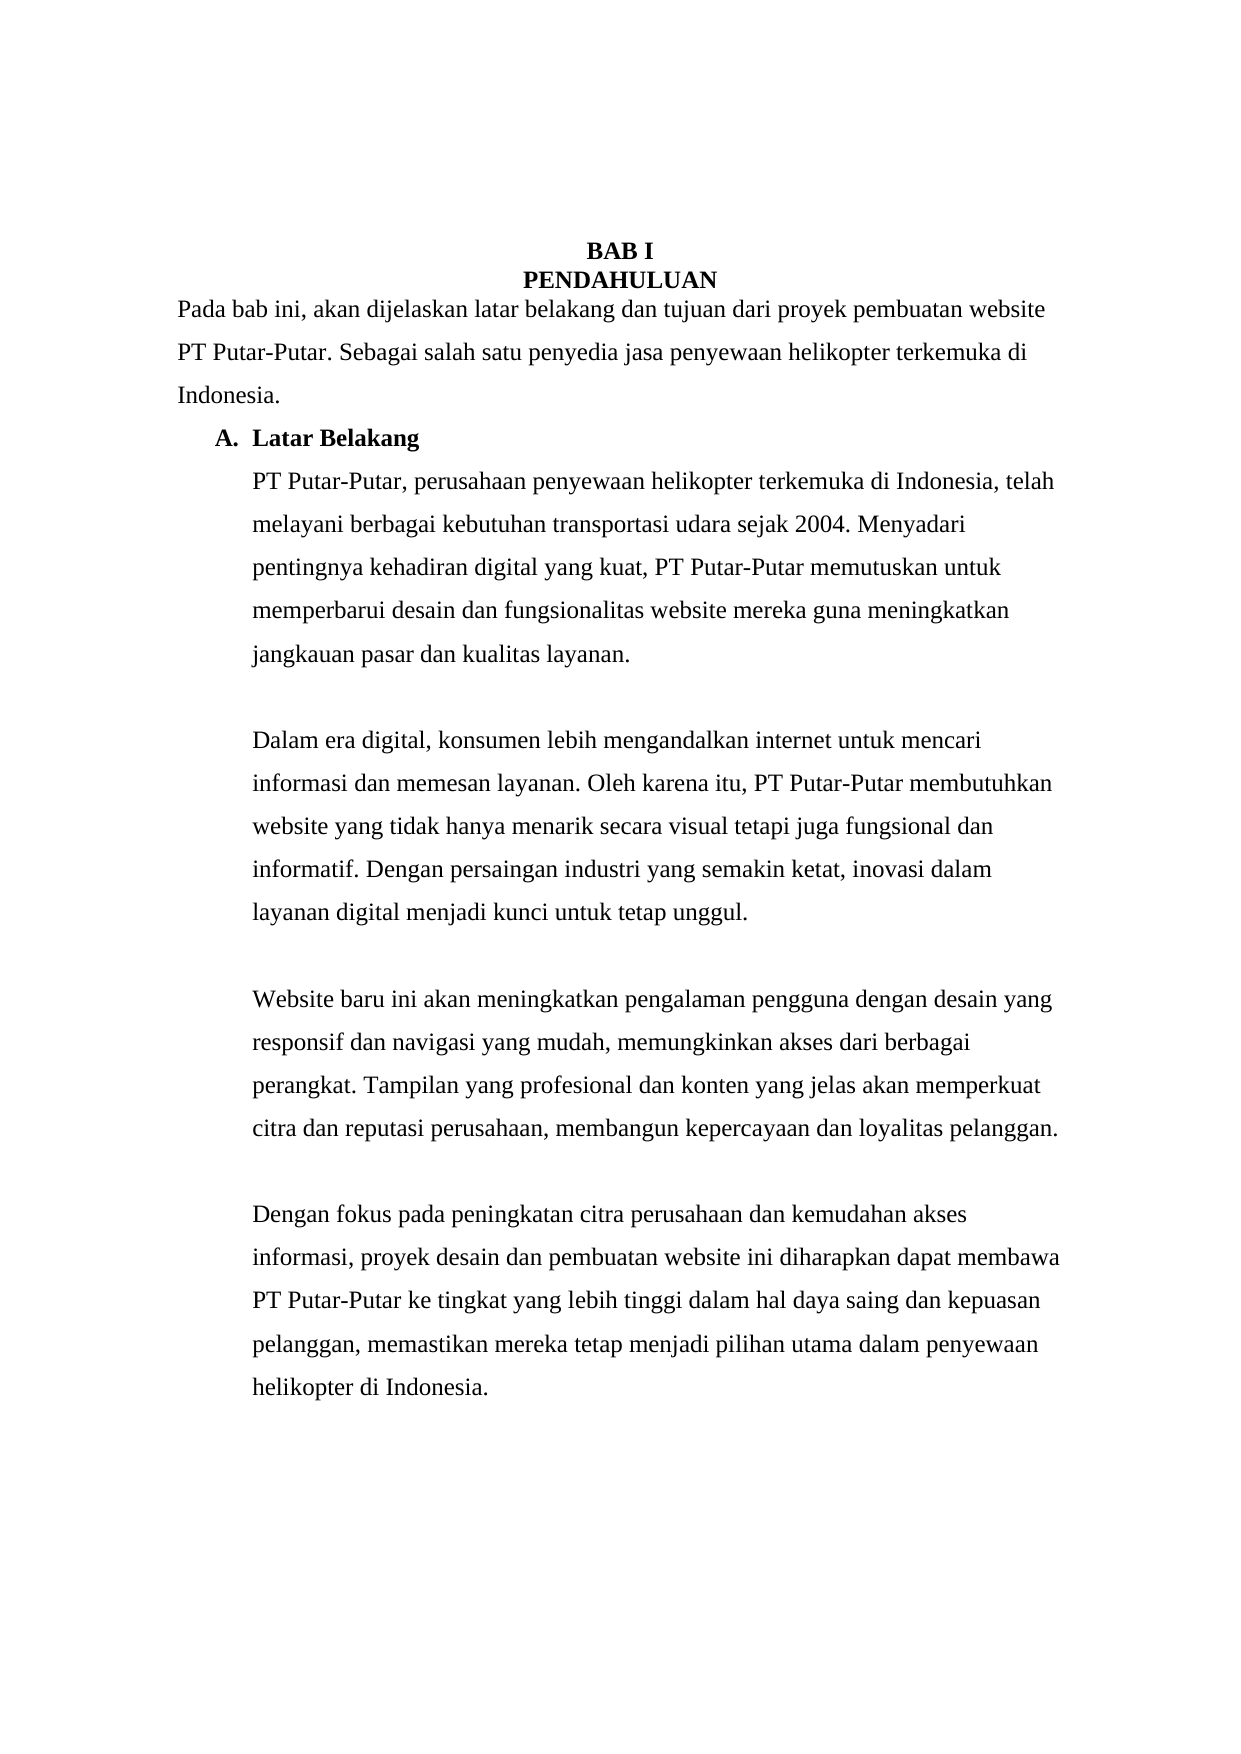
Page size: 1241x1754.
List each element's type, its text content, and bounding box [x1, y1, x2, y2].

subtitle BAB I [177, 236, 1063, 265]
subtitle PENDAHULUAN [177, 265, 1063, 294]
text Dengan fokus pada peningkatan citra perusahaan dan kemudahan akses informasi, proyek desain dan pembuatan website ini diharapkan dapat membawa PT Putar-Putar ke tingkat yang lebih tinggi dalam hal daya saing dan kepuasan pelanggan, memastikan mereka tetap menjadi pilihan utama dalam penyewaan helikopter di Indonesia. [252, 1199, 1063, 1401]
text Dalam era digital, konsumen lebih mengandalkan internet untuk mencari informasi dan memesan layanan. Oleh karena itu, PT Putar-Putar membutuhkan website yang tidak hanya menarik secara visual tetapi juga fungsional dan informatif. Dengan persaingan industri yang semakin ketat, inovasi dalam layanan digital menjadi kunci untuk tetap unggul. [252, 725, 1063, 926]
text Website baru ini akan meningkatkan pengalaman pengguna dengan desain yang responsif dan navigasi yang mudah, memungkinkan akses dari berbagai perangkat. Tampilan yang profesional dan konten yang jelas akan memperkuat citra dan reputasi perusahaan, membangun kepercayaan dan loyalitas pelanggan. [252, 984, 1063, 1142]
text Pada bab ini, akan dijelaskan latar belakang dan tujuan dari proyek pembuatan website PT Putar-Putar. Sebagai salah satu penyedia jasa penyewaan helikopter terkemuka di Indonesia. [177, 294, 1063, 409]
list Latar Belakang [214, 423, 1063, 452]
text PT Putar-Putar, perusahaan penyewaan helikopter terkemuka di Indonesia, telah melayani berbagai kebutuhan transportasi udara sejak 2004. Menyadari pentingnya kehadiran digital yang kuat, PT Putar-Putar memutuskan untuk memperbarui desain dan fungsionalitas website mereka guna meningkatkan jangkauan pasar dan kualitas layanan. [252, 466, 1063, 667]
